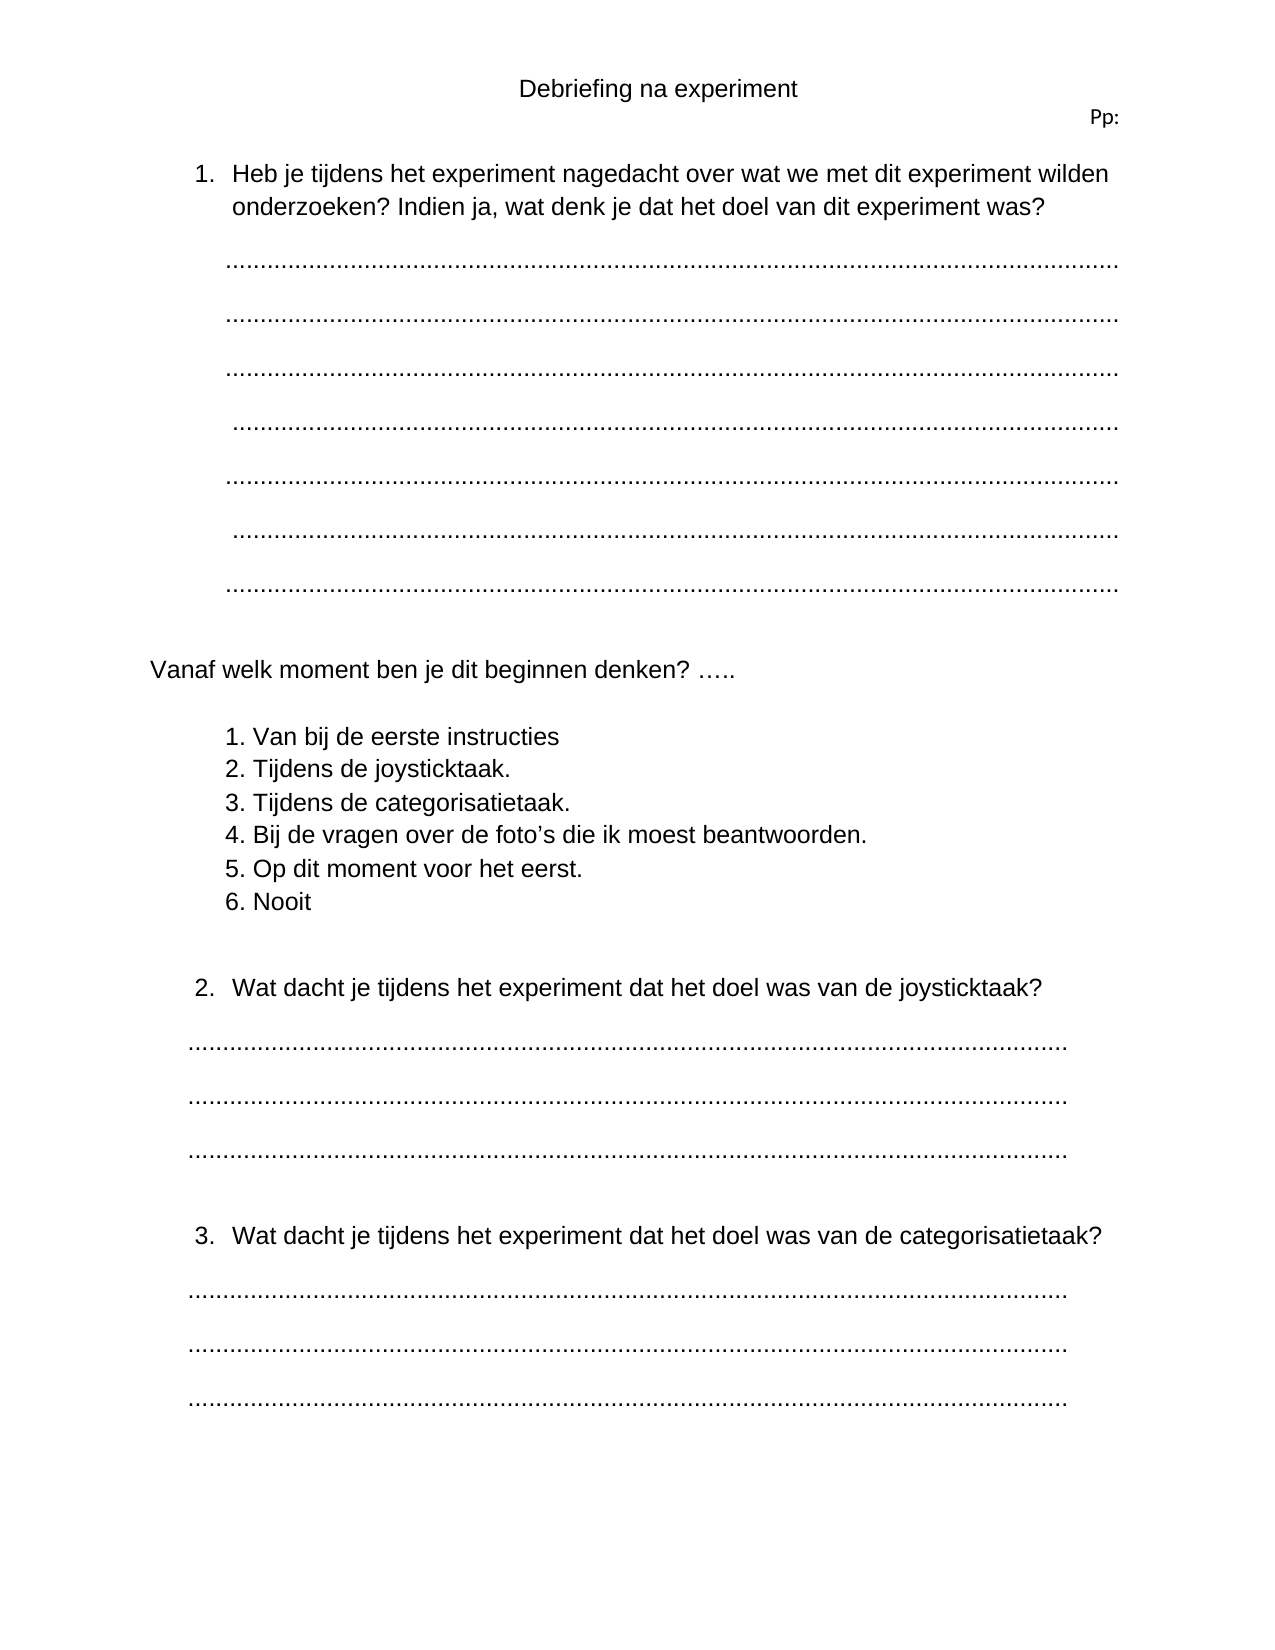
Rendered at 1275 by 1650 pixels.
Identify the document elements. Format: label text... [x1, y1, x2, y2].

text ............................................................................................................................... [187, 1081, 1167, 1110]
text ............................................................................................................................... [187, 1382, 1167, 1411]
text ................................................................................................................................. [150, 299, 1167, 328]
list Wat dacht je tijdens het experiment dat het doel was van de joysticktaak? [194, 973, 1167, 1002]
text ................................................................................................................................. [150, 353, 1167, 382]
text ................................................................................................................................. [150, 568, 1167, 597]
list Heb je tijdens het experiment nagedacht over wat we met dit experiment wilden onderzoeken? Indien ja, wat denk je dat het doel van dit experiment was? [194, 158, 1167, 220]
text ............................................................................................................................... [187, 1135, 1167, 1196]
text ............................................................................................................................... [187, 1329, 1167, 1357]
text ................................................................................................................................. [150, 245, 1167, 274]
text Vanaf welk moment ben je dit beginnen denken? ….. 1. Van bij de eerste instructies 2. Tijdens de joysticktaak. 3. Tijdens de categorisatietaak. 4. Bij de vragen over de foto’s die ik moest beantwoorden. 5. Op dit moment voor het eerst. 6. Nooit [150, 622, 1167, 948]
text ................................................................................................................................ [232, 407, 1167, 436]
list Wat dacht je tijdens het experiment dat het doel was van de categorisatietaak? [194, 1221, 1167, 1250]
text ............................................................................................................................... [187, 1275, 1167, 1303]
text ............................................................................................................................... [187, 1027, 1167, 1056]
text ................................................................................................................................. [150, 461, 1167, 489]
text ................................................................................................................................ [232, 515, 1167, 543]
